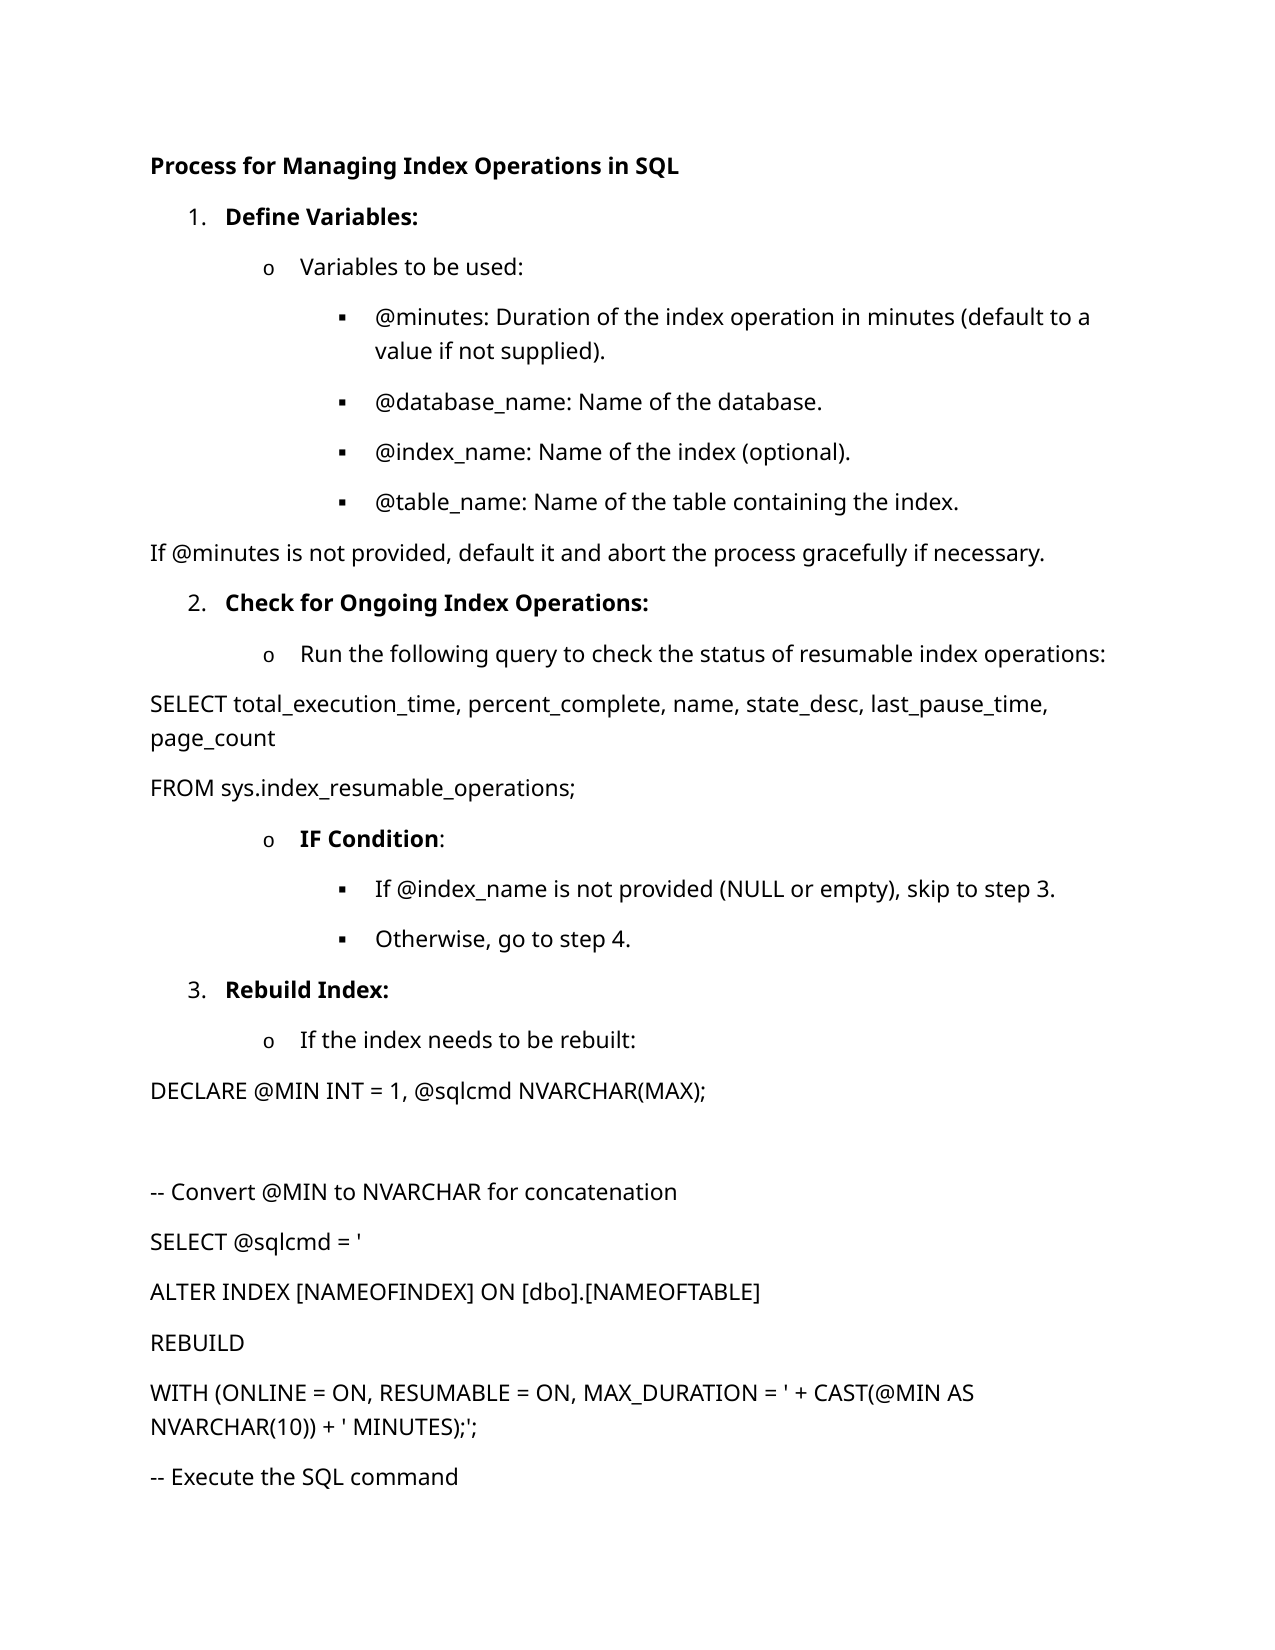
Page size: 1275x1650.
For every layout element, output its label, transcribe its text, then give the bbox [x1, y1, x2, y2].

text FROM sys.index_resumable_operations; [150, 772, 1125, 803]
list @index_name: Name of the index (optional). [337, 436, 1125, 467]
list Define Variables: [187, 200, 1125, 232]
text REBUILD [150, 1327, 1125, 1358]
text SELECT @sqlcmd = ' [150, 1226, 1125, 1257]
text -- Convert @MIN to NVARCHAR for concatenation [150, 1175, 1125, 1207]
list IF Condition: [262, 822, 1125, 854]
list Rebuild Index: [187, 974, 1125, 1005]
text SELECT total_execution_time, percent_complete, name, state_desc, last_pause_time, page_count [150, 688, 1125, 753]
text DECLARE @MIN INT = 1, @sqlcmd NVARCHAR(MAX); [150, 1074, 1125, 1106]
text If @minutes is not provided, default it and abort the process gracefully if necessary. [150, 537, 1125, 568]
list If @index_name is not provided (NULL or empty), skip to step 3. [337, 873, 1125, 904]
list Otherwise, go to step 4. [337, 923, 1125, 954]
list @database_name: Name of the database. [337, 385, 1125, 417]
text ALTER INDEX [NAMEOFINDEX] ON [dbo].[NAMEOFTABLE] [150, 1276, 1125, 1307]
text -- Execute the SQL command [150, 1461, 1125, 1492]
list Variables to be used: [262, 251, 1125, 282]
list Run the following query to check the status of resumable index operations: [262, 637, 1125, 669]
list @minutes: Duration of the index operation in minutes (default to a value if not supplied). [337, 301, 1125, 366]
list If the index needs to be rebuilt: [262, 1024, 1125, 1055]
text Process for Managing Index Operations in SQL [150, 150, 1125, 181]
list @table_name: Name of the table containing the index. [337, 486, 1125, 517]
list Check for Ongoing Index Operations: [187, 587, 1125, 618]
text WITH (ONLINE = ON, RESUMABLE = ON, MAX_DURATION = ' + CAST(@MIN AS NVARCHAR(10)) + ' MINUTES);'; [150, 1377, 1125, 1442]
